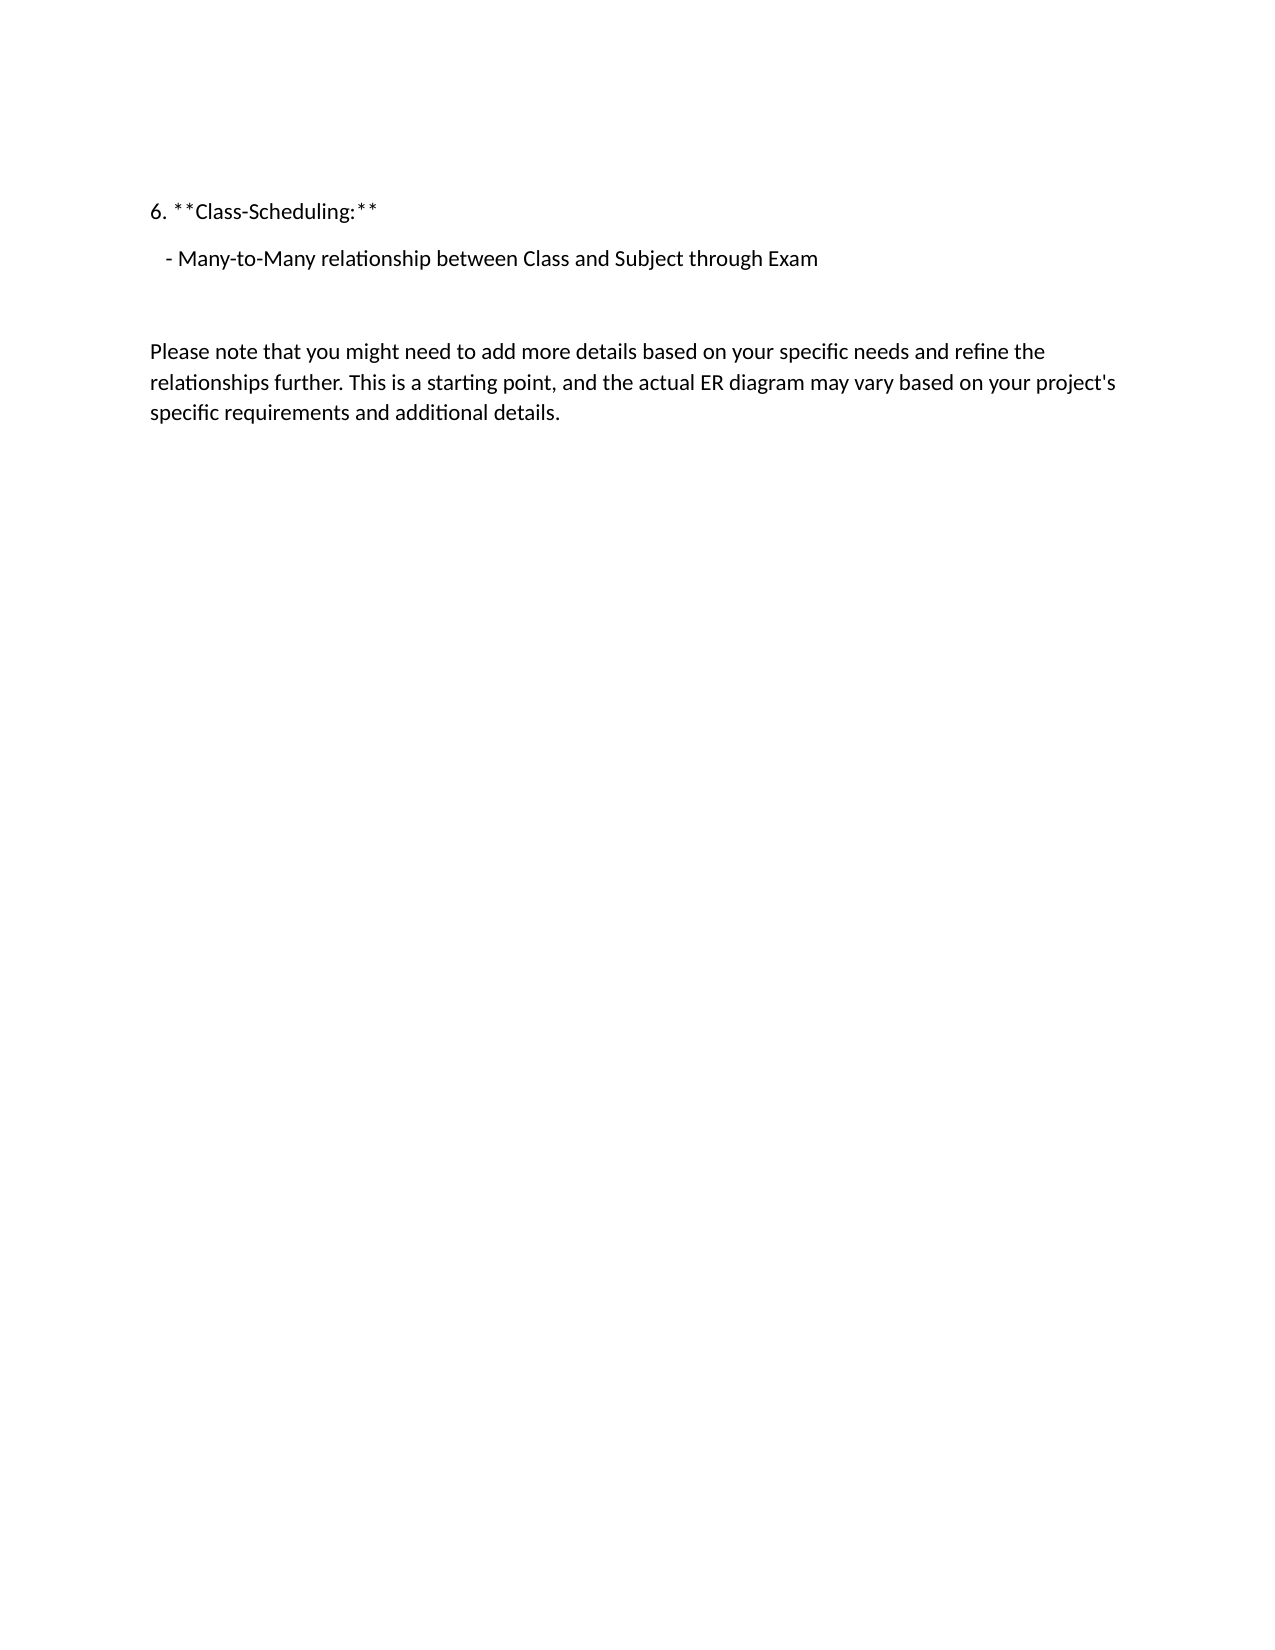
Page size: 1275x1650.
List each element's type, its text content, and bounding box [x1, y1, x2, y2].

text Please note that you might need to add more details based on your specific needs and refine the relationships further. This is a starting point, and the actual ER diagram may vary based on your project's specific requirements and additional details. [150, 337, 1125, 426]
text - Many-to-Many relationship between Class and Subject through Exam [150, 244, 1125, 272]
text 6. **Class-Scheduling:** [150, 197, 1125, 225]
